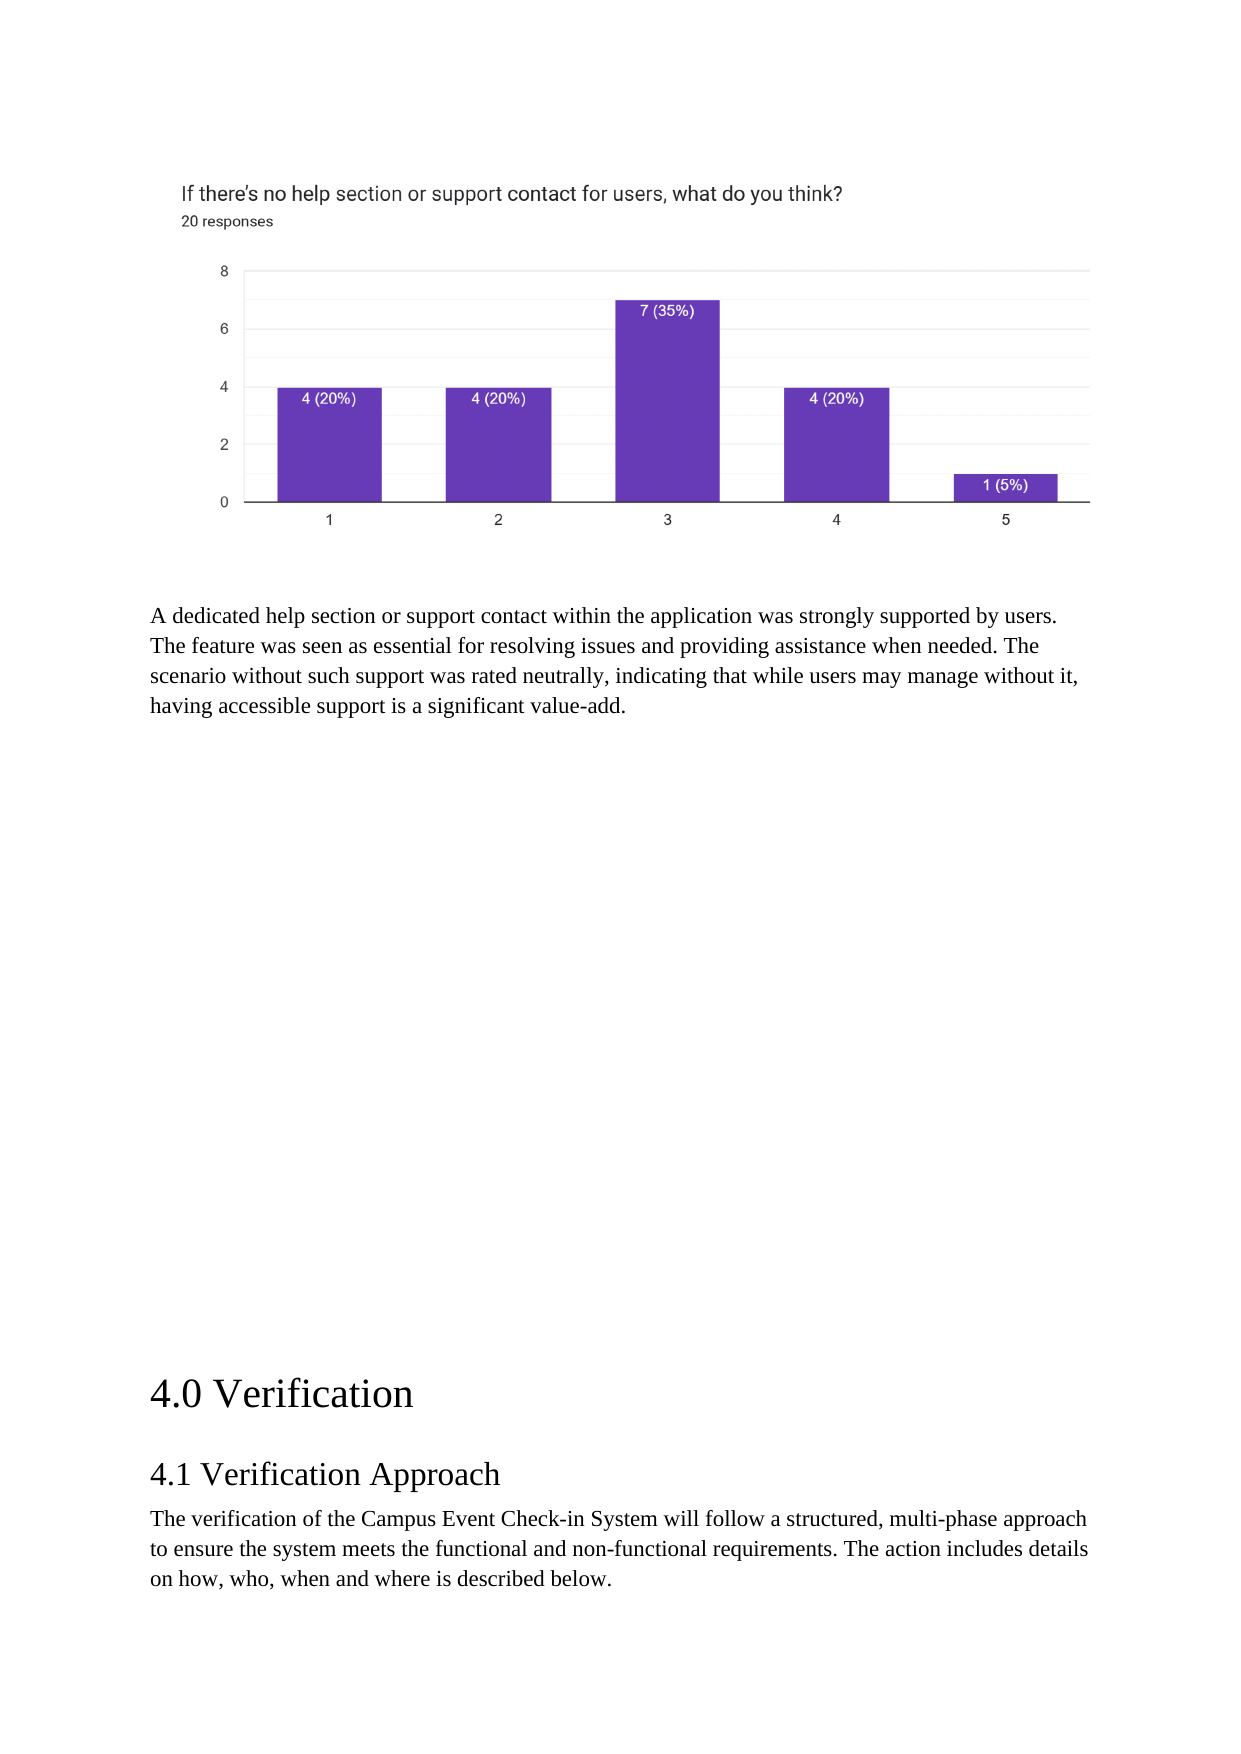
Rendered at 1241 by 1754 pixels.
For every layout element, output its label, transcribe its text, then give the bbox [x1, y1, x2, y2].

subtitle 4.1 Verification Approach [150, 1454, 1090, 1492]
subtitle 4.0 Verification [150, 1368, 1090, 1416]
text A dedicated help section or support contact within the application was strongly supported by users. The feature was seen as essential for resolving issues and providing assistance when needed. The scenario without such support was rated neutrally, indicating that while users may manage without it, having accessible support is a significant value-add. [150, 602, 1090, 719]
picture [150, 150, 1091, 598]
text The verification of the Campus Event Check-in System will follow a structured, multi-phase approach to ensure the system meets the functional and non-functional requirements. The action includes details on how, who, when and where is described below. [150, 1505, 1090, 1591]
